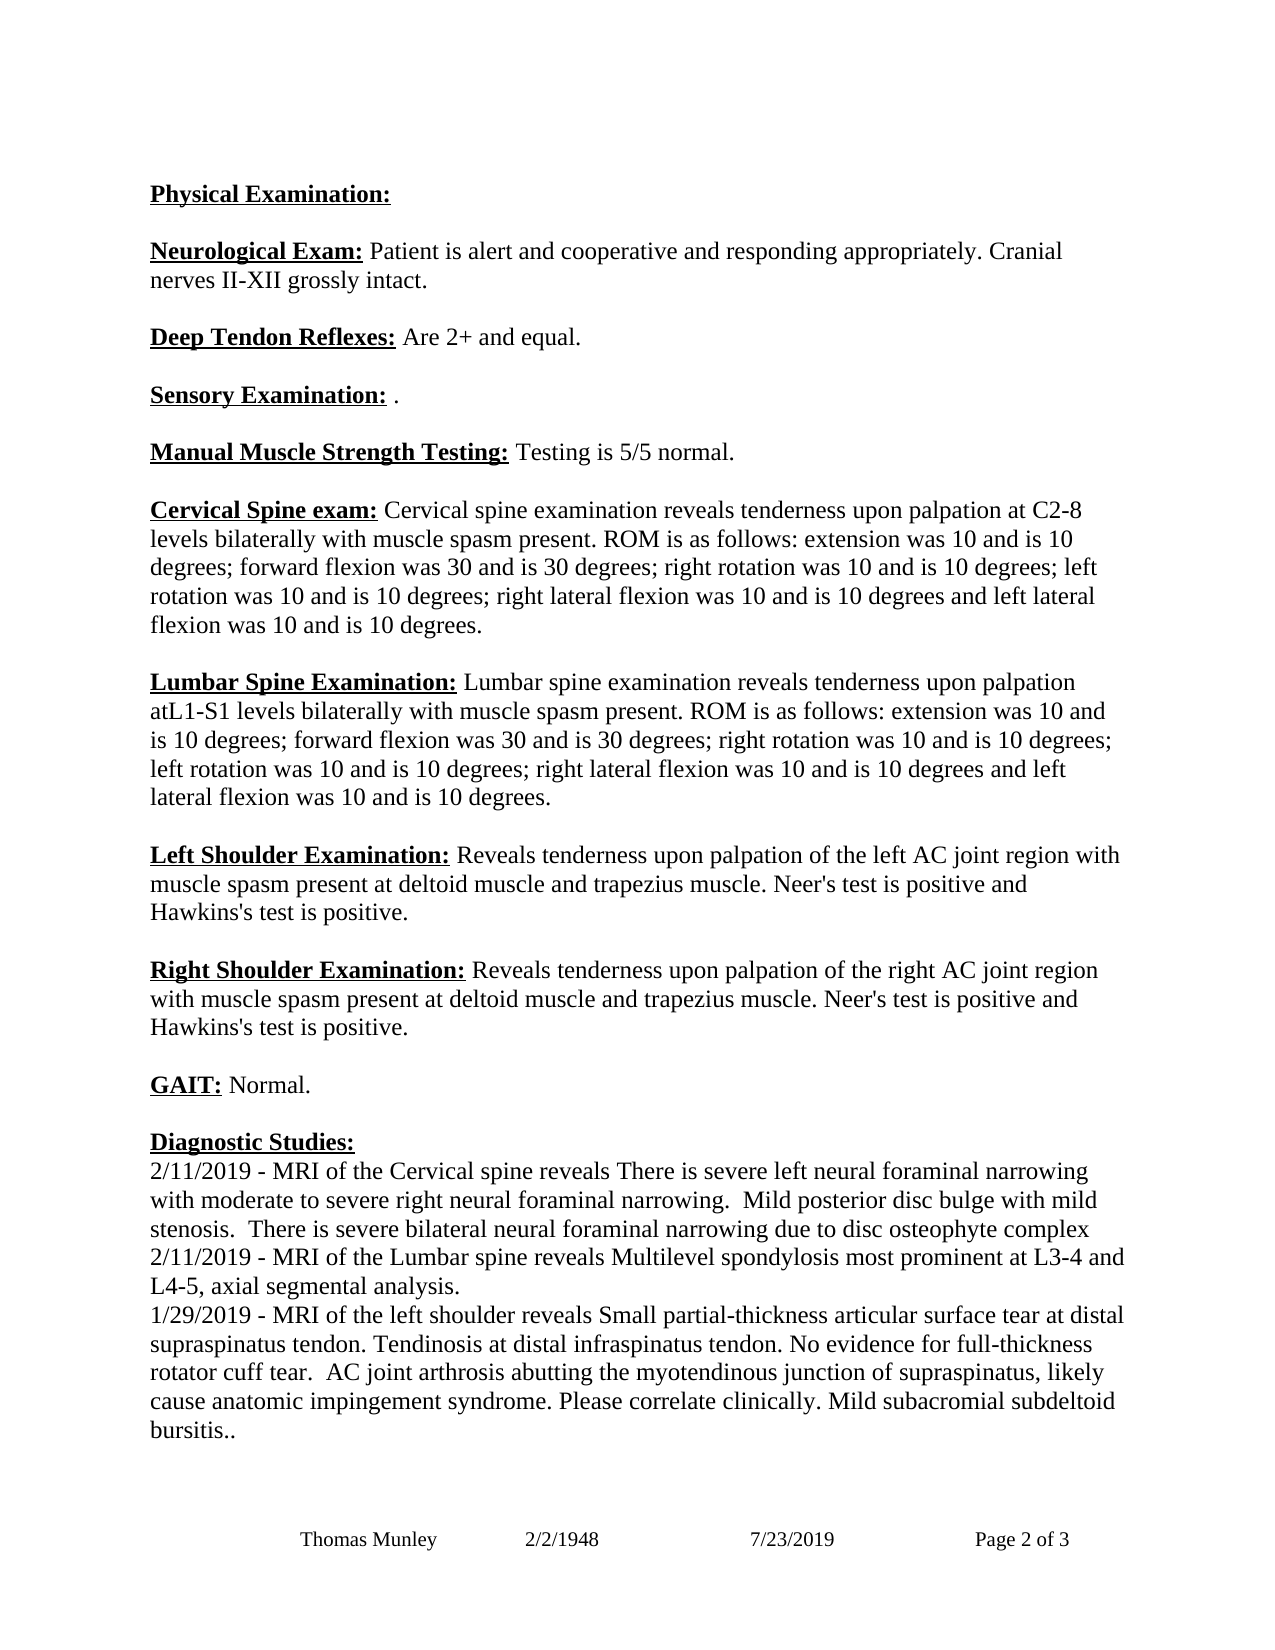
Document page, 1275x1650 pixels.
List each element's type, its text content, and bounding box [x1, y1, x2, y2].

text 2/11/2019 - MRI of the Lumbar spine reveals Multilevel spondylosis most prominent at L3-4 and L4-5, axial segmental analysis. [150, 1242, 1125, 1300]
text Right Shoulder Examination: Reveals tenderness upon palpation of the right AC joint region with muscle spasm present at deltoid muscle and trapezius muscle. Neer's test is positive and Hawkins's test is positive. [150, 955, 1125, 1041]
text Sensory Examination: . [150, 380, 1125, 409]
text Manual Muscle Strength Testing: Testing is 5/5 normal. [150, 437, 1125, 466]
text GAIT: Normal. [150, 1070, 1125, 1099]
text Physical Examination: [150, 179, 1125, 207]
text Deep Tendon Reflexes: Are 2+ and equal. [150, 322, 1125, 351]
text Lumbar Spine Examination: Lumbar spine examination reveals tenderness upon palpation atL1-S1 levels bilaterally with muscle spasm present. ROM is as follows: extension was 10 and is 10 degrees; forward flexion was 30 and is 30 degrees; right rotation was 10 and is 10 degrees; left rotation was 10 and is 10 degrees; right lateral flexion was 10 and is 10 degrees and left lateral flexion was 10 and is 10 degrees. [150, 667, 1125, 811]
text Left Shoulder Examination: Reveals tenderness upon palpation of the left AC joint region with muscle spasm present at deltoid muscle and trapezius muscle. Neer's test is positive and Hawkins's test is positive. [150, 840, 1125, 926]
text Cervical Spine exam: Cervical spine examination reveals tenderness upon palpation at C2-8 levels bilaterally with muscle spasm present. ROM is as follows: extension was 10 and is 10 degrees; forward flexion was 30 and is 30 degrees; right rotation was 10 and is 10 degrees; left rotation was 10 and is 10 degrees; right lateral flexion was 10 and is 10 degrees and left lateral flexion was 10 and is 10 degrees. [150, 495, 1125, 639]
text Diagnostic Studies: [150, 1127, 1125, 1156]
text 2/11/2019 - MRI of the Cervical spine reveals There is severe left neural foraminal narrowing with moderate to severe right neural foraminal narrowing. Mild posterior disc bulge with mild stenosis. There is severe bilateral neural foraminal narrowing due to disc osteophyte complex [150, 1156, 1125, 1242]
text 1/29/2019 - MRI of the left shoulder reveals Small partial-thickness articular surface tear at distal supraspinatus tendon. Tendinosis at distal infraspinatus tendon. No evidence for full-thickness rotator cuff tear. AC joint arthrosis abutting the myotendinous junction of supraspinatus, likely cause anatomic impingement syndrome. Please correlate clinically. Mild subacromial subdeltoid bursitis.. [150, 1300, 1125, 1444]
text Neurological Exam: Patient is alert and cooperative and responding appropriately. Cranial nerves II-XII grossly intact. [150, 236, 1125, 294]
